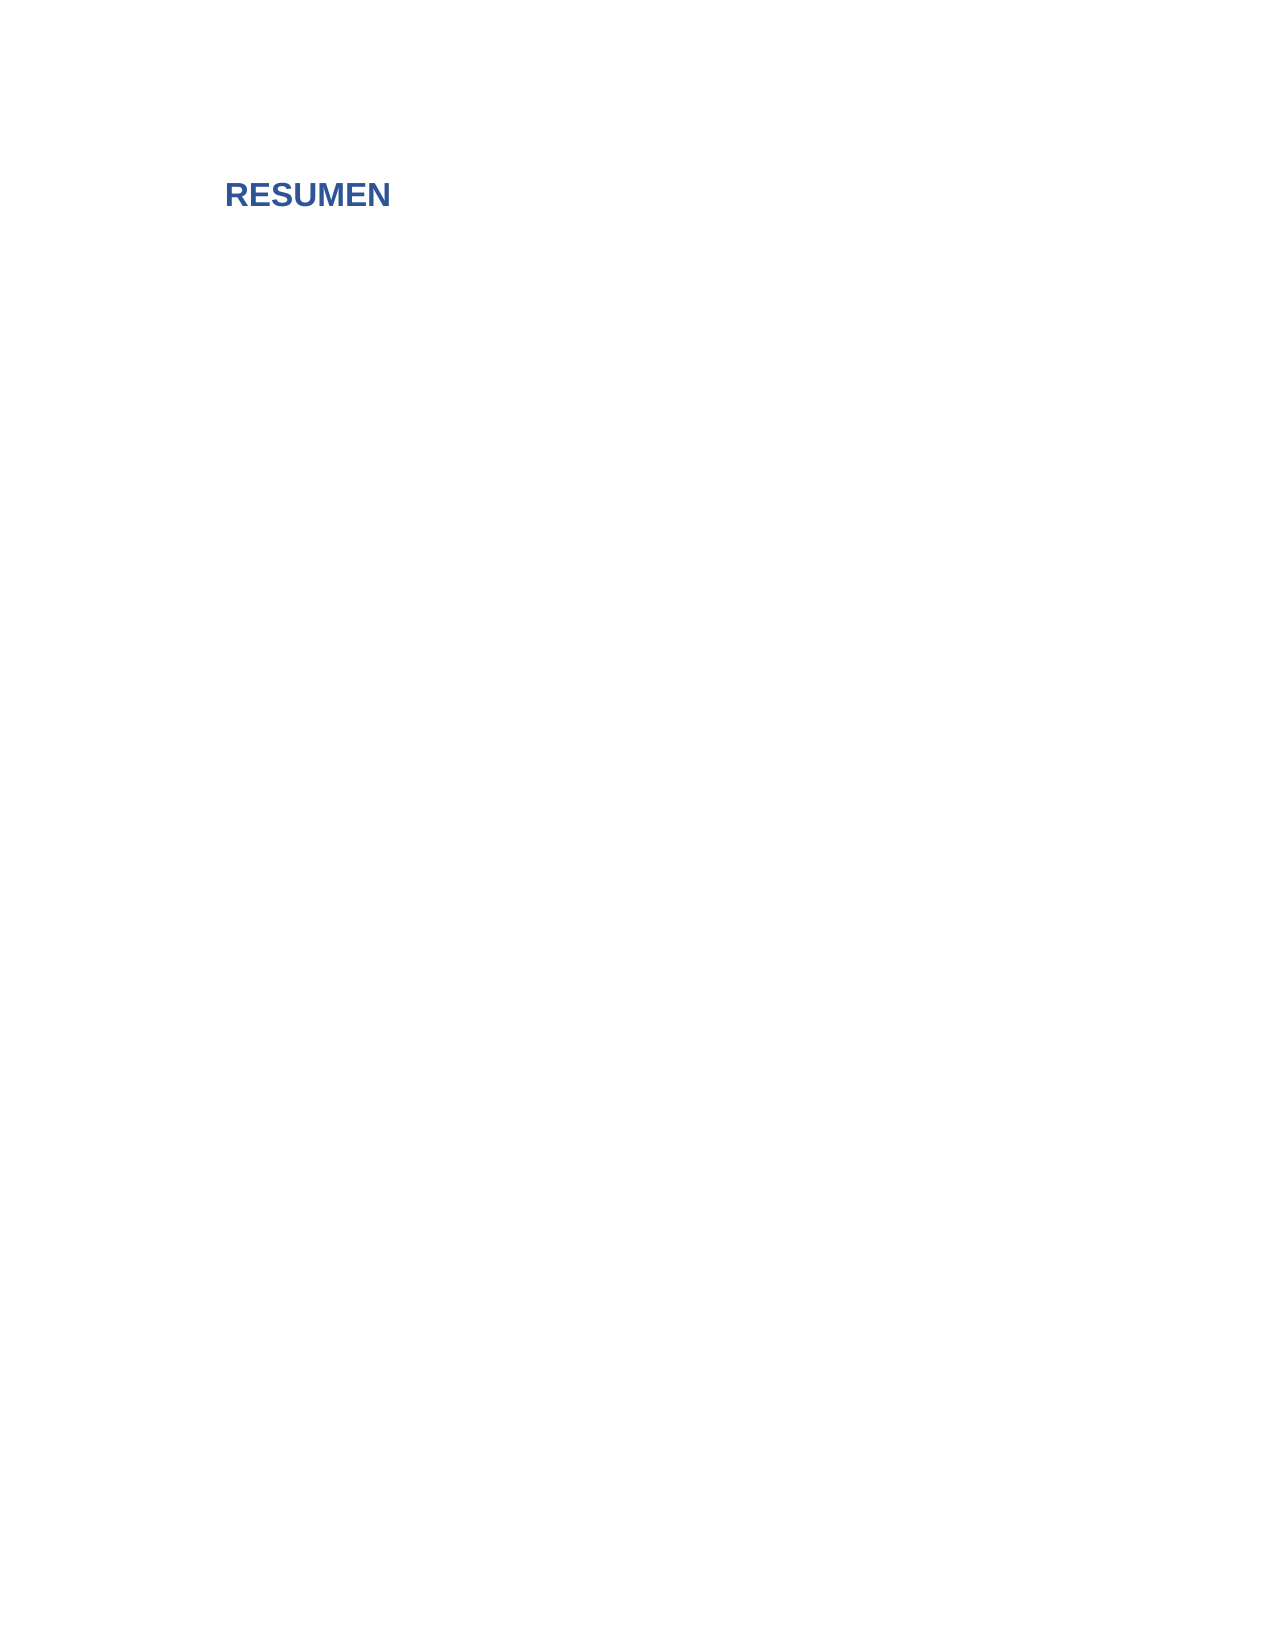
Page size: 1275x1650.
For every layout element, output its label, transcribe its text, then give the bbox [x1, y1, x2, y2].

text RESUMEN [224, 175, 1125, 213]
